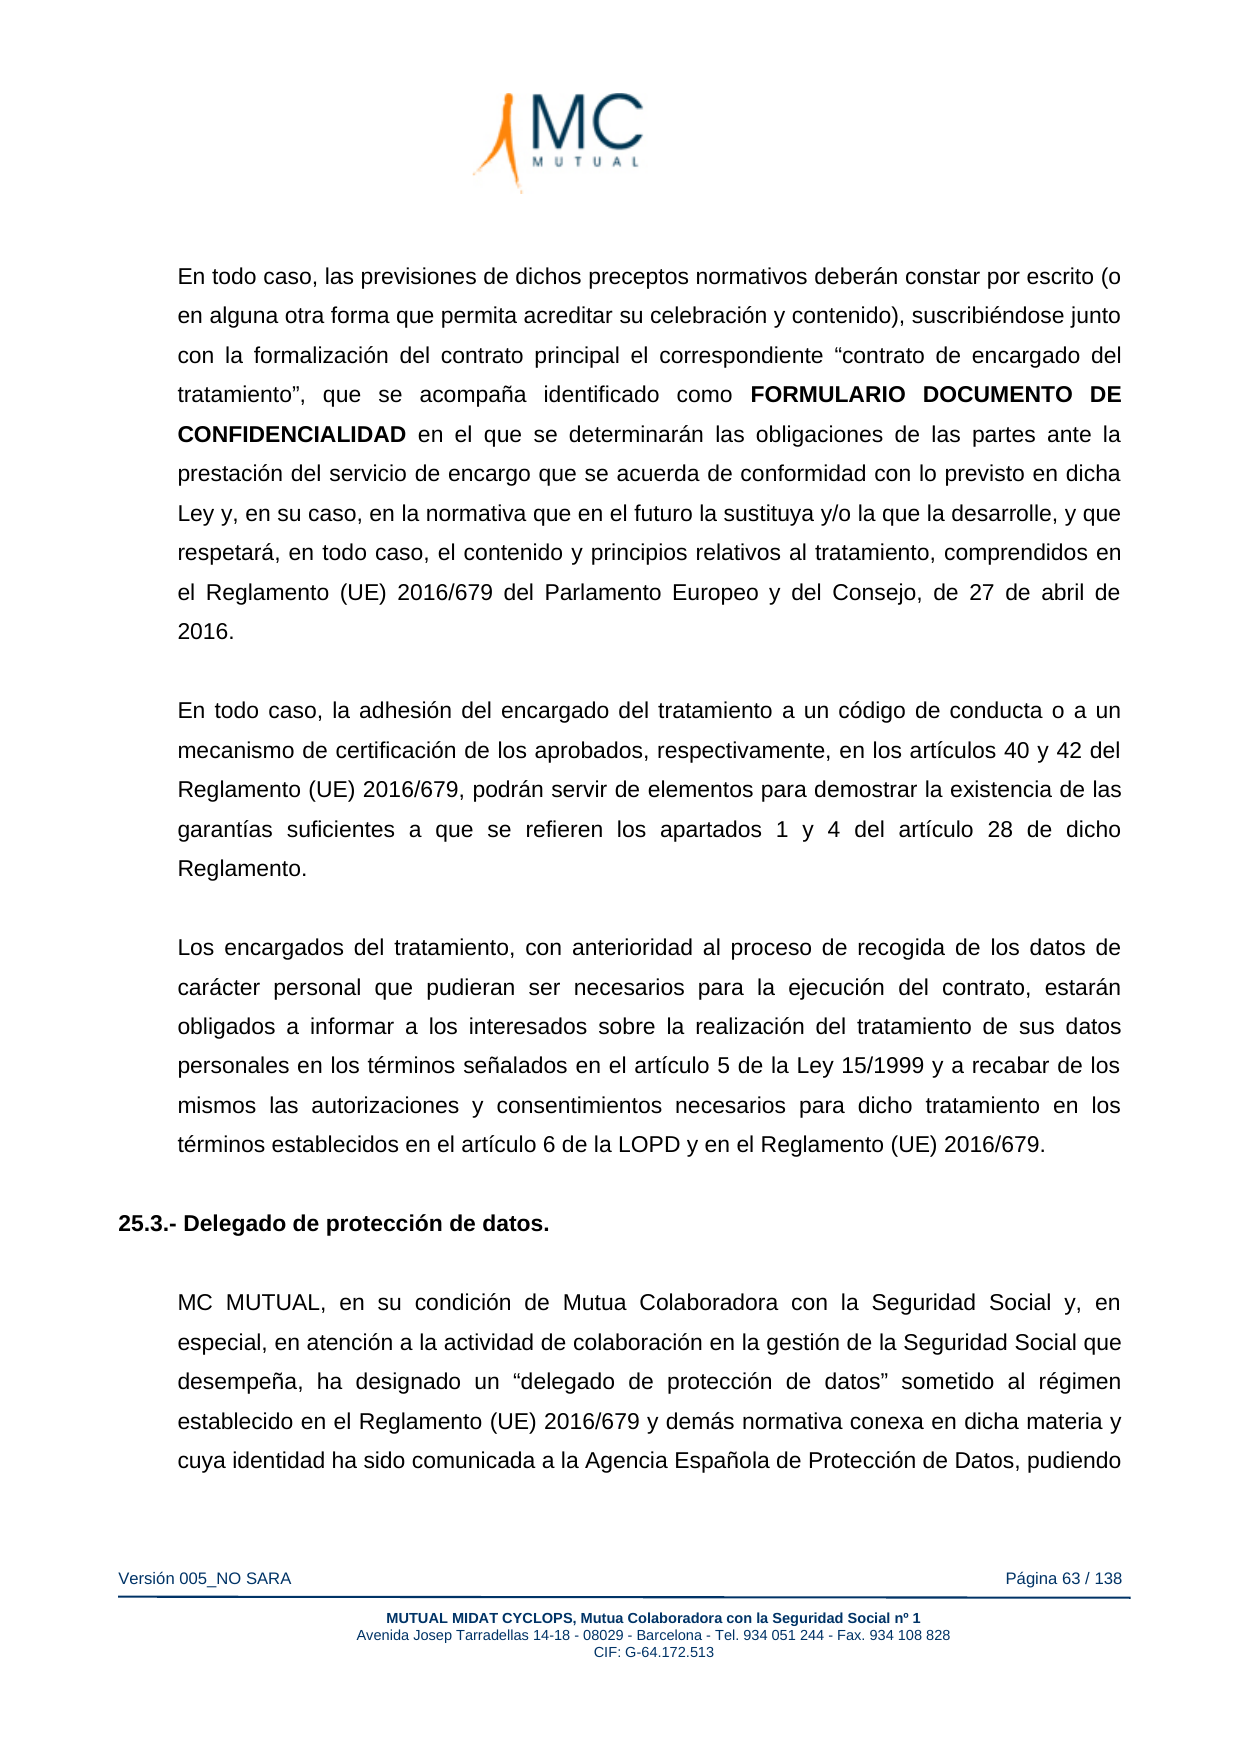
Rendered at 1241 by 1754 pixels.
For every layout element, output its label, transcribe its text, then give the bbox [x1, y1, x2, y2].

text En todo caso, las previsiones de dichos preceptos normativos deberán constar por escrito (o en alguna otra forma que permita acreditar su celebración y contenido), suscribiéndose junto con la formalización del contrato principal el correspondiente “contrato de encargado del tratamiento”, que se acompaña identificado como FORMULARIO DOCUMENTO DE CONFIDENCIALIDAD en el que se determinarán las obligaciones de las partes ante la prestación del servicio de encargo que se acuerda de conformidad con lo previsto en dicha Ley y, en su caso, en la normativa que en el futuro la sustituya y/o la que la desarrolle, y que respetará, en todo caso, el contenido y principios relativos al tratamiento, comprendidos en el Reglamento (UE) 2016/679 del Parlamento Europeo y del Consejo, de 27 de abril de 2016. [177, 263, 1122, 644]
text En todo caso, la adhesión del encargado del tratamiento a un código de conducta o a un mecanismo de certificación de los aprobados, respectivamente, en los artículos 40 y 42 del Reglamento (UE) 2016/679, podrán servir de elementos para demostrar la existencia de las garantías suficientes a que se refieren los apartados 1 y 4 del artículo 28 de dicho Reglamento. [177, 697, 1122, 881]
text Los encargados del tratamiento, con anterioridad al proceso de recogida de los datos de carácter personal que pudieran ser necesarios para la ejecución del contrato, estarán obligados a informar a los interesados sobre la realización del tratamiento de sus datos personales en los términos señalados en el artículo 5 de la Ley 15/1999 y a recabar de los mismos las autorizaciones y consentimientos necesarios para dicho tratamiento en los términos establecidos en el artículo 6 de la LOPD y en el Reglamento (UE) 2016/679. [177, 934, 1122, 1158]
text 25.3.- Delegado de protección de datos. [118, 1210, 1122, 1237]
picture [472, 93, 651, 194]
